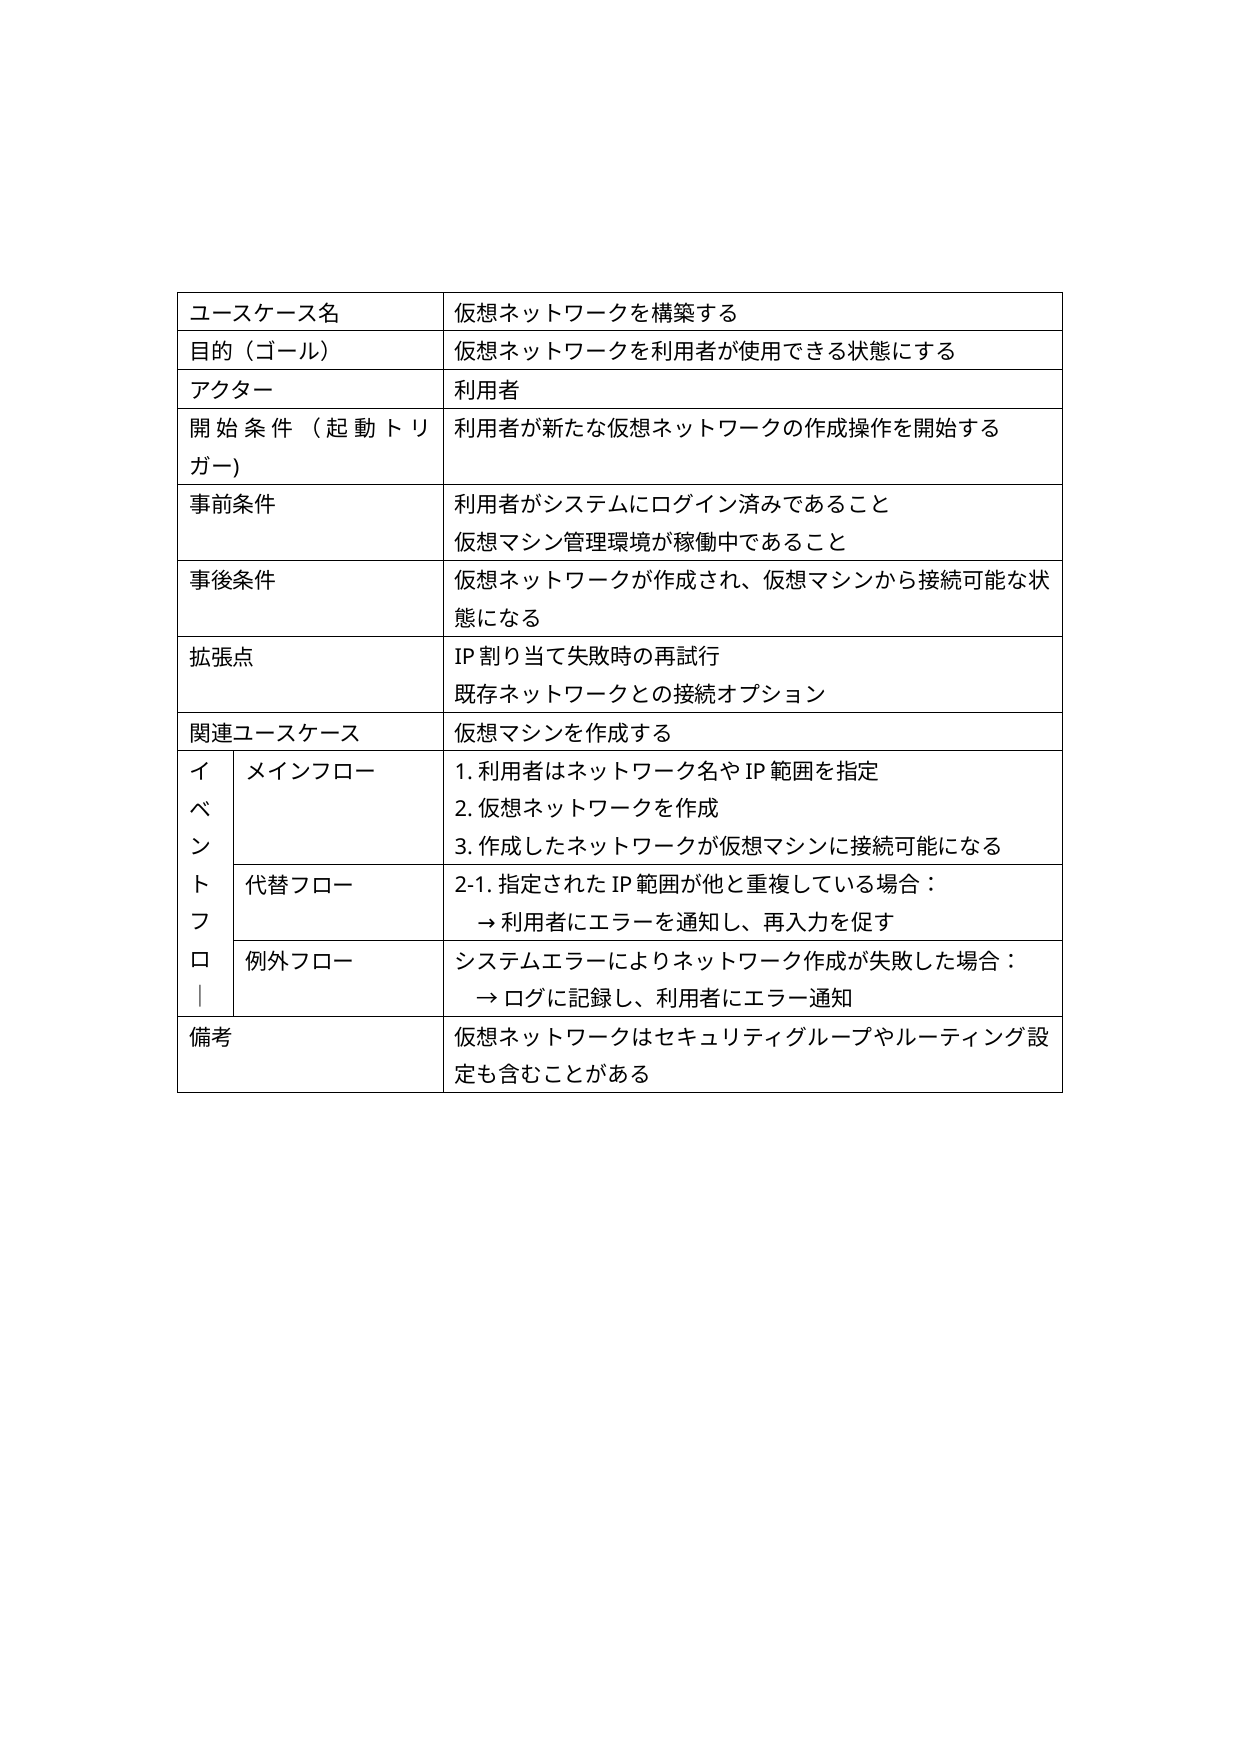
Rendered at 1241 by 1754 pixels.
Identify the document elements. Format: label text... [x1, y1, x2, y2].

table_cell システムエラーによりネットワーク作成が失敗した場合： → ログに記録し、利用者にエラー通知 [444, 941, 1062, 1016]
table_cell 仮想ネットワークを利用者が使用できる状態にする [444, 331, 1062, 369]
table_cell IP割り当て失敗時の再試行 既存ネットワークとの接続オプション [444, 637, 1062, 712]
table_cell 拡張点 [178, 637, 443, 712]
table_cell 備考 [178, 1017, 443, 1092]
table_cell 利用者が新たな仮想ネットワークの作成操作を開始する [444, 409, 1062, 483]
table_cell 1. 利用者はネットワーク名やIP範囲を指定 2. 仮想ネットワークを作成 3. 作成したネットワークが仮想マシンに接続可能になる [444, 751, 1062, 864]
table_cell アクター [178, 370, 443, 407]
table_cell 仮想マシンを作成する [444, 713, 1062, 750]
table_cell イベントフロ｜ [178, 751, 233, 1016]
table_cell 仮想ネットワークはセキュリティグループやルーティング設定も含むことがある [444, 1017, 1062, 1092]
table_cell 利用者 [444, 370, 1062, 407]
table_cell 事前条件 [178, 485, 443, 559]
table_cell 仮想ネットワークが作成され、仮想マシンから接続可能な状態になる [444, 561, 1062, 636]
table_cell 関連ユースケース [178, 713, 443, 750]
table_cell 開始条件（起動トリガー) [178, 409, 443, 483]
table_header 仮想ネットワークを構築する [444, 293, 1062, 330]
table_header ユースケース名 [178, 293, 443, 330]
table_cell 2-1. 指定されたIP範囲が他と重複している場合： → 利用者にエラーを通知し、再入力を促す [444, 865, 1062, 940]
table_cell 事後条件 [178, 561, 443, 636]
table_cell 利用者がシステムにログイン済みであること 仮想マシン管理環境が稼働中であること [444, 485, 1062, 559]
table_cell 目的（ゴール） [178, 331, 443, 369]
table_cell 代替フロー [234, 865, 443, 940]
table_cell メインフロー [234, 751, 443, 864]
table_cell 例外フロー [234, 941, 443, 1016]
